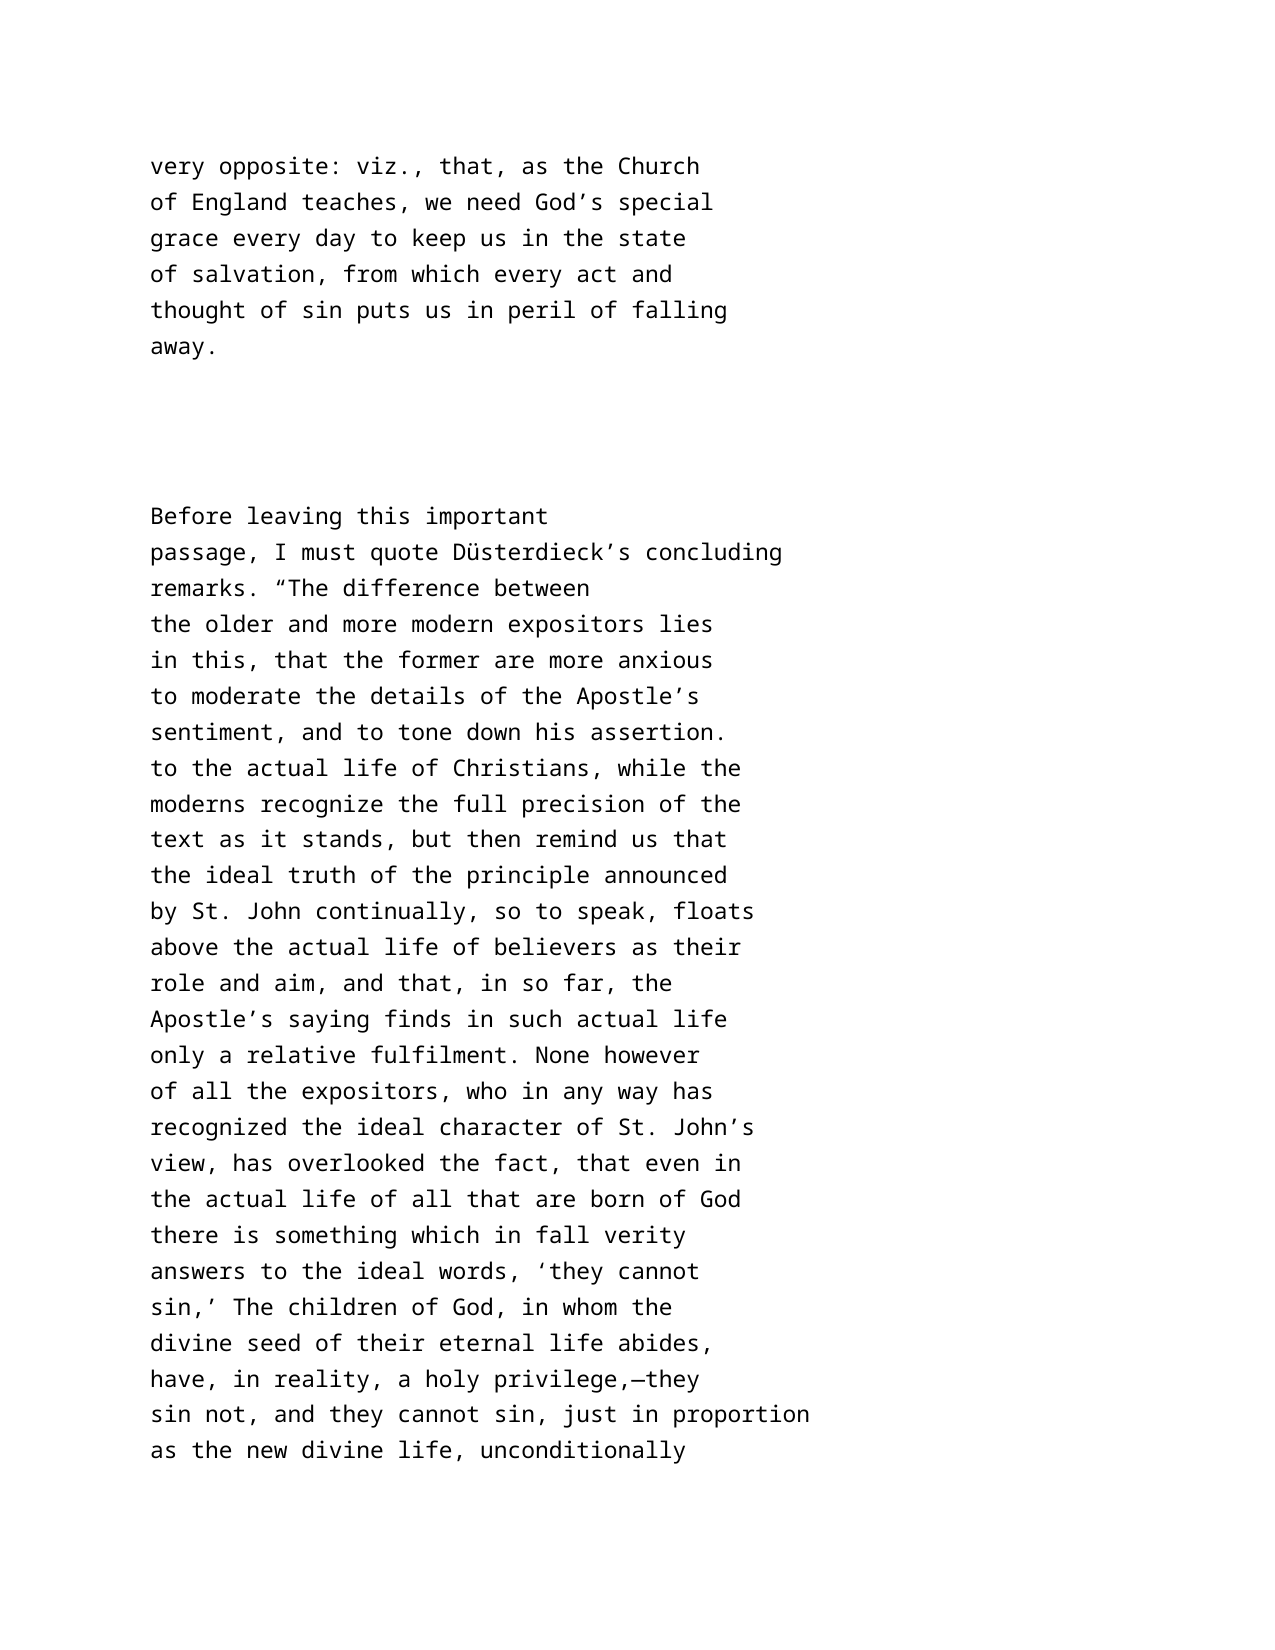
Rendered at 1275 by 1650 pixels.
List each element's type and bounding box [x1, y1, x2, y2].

text [150, 150, 1125, 361]
text [150, 500, 1125, 1466]
